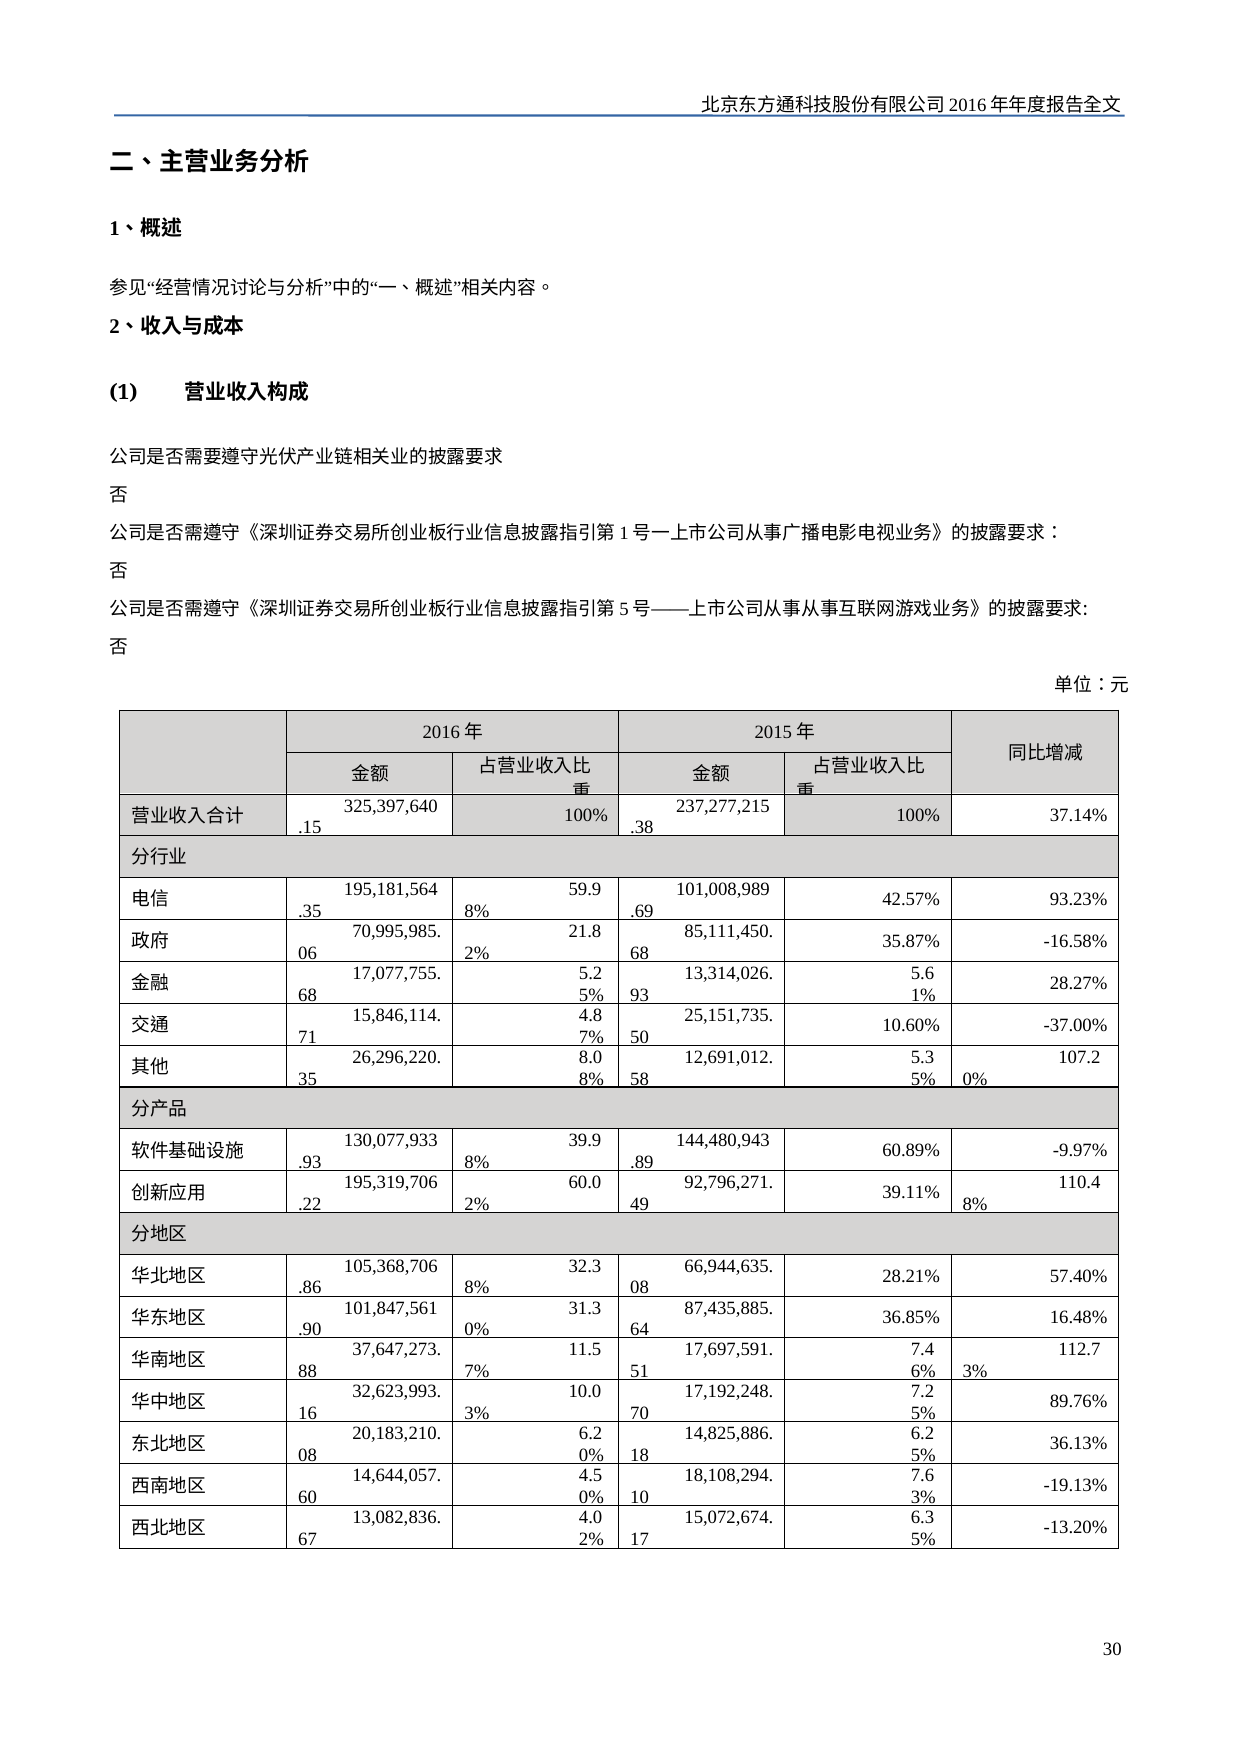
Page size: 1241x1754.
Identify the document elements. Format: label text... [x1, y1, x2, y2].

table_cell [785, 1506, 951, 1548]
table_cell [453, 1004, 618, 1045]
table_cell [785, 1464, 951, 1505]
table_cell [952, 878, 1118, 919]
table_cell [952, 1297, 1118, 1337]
list 营业收入构成 [109, 377, 1129, 406]
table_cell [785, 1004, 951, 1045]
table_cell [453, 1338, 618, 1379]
text 公司是否需遵守《深圳证券交易所创业板行业信息披露指引第1号一上市公司从事广播电影电视业务》的披露要求： [109, 519, 1129, 545]
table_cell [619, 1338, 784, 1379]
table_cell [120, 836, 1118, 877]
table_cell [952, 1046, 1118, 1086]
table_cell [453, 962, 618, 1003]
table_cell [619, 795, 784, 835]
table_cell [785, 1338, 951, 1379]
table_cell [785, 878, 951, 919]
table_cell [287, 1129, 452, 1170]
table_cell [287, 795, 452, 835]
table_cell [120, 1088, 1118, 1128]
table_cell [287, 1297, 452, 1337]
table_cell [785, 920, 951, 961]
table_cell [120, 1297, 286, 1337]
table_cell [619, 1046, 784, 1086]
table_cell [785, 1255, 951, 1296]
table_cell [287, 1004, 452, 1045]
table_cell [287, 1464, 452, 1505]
text 否 [109, 633, 1129, 659]
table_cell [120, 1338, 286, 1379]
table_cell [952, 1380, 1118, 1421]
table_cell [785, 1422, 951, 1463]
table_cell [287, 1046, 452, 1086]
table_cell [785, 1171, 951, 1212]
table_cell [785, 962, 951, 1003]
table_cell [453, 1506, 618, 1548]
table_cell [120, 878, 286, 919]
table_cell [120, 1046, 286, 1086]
text 参见“经营情况讨论与分析”中的“一、概述”相关内容。 [109, 268, 1129, 301]
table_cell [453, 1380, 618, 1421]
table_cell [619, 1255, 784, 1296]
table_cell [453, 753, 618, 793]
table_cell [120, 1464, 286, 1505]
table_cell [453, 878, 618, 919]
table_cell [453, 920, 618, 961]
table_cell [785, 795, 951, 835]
text 否 [109, 481, 1129, 507]
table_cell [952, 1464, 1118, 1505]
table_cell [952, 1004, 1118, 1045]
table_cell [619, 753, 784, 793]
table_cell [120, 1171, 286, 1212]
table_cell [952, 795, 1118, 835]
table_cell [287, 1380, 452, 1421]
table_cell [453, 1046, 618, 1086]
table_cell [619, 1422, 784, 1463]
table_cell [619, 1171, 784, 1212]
text 否 [109, 557, 1129, 583]
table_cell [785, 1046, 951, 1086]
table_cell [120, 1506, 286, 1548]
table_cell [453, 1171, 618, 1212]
text 公司是否需遵守《深圳证券交易所创业板行业信息披露指引第5号——上市公司从事从事互联网游戏业务》的披露要求: [109, 596, 1129, 621]
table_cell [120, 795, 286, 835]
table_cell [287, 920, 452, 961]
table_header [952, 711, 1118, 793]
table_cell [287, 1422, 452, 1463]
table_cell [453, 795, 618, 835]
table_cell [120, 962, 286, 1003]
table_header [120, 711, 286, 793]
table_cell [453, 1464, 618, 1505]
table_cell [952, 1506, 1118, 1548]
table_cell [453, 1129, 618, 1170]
text 2、收入与成本 [109, 312, 1129, 340]
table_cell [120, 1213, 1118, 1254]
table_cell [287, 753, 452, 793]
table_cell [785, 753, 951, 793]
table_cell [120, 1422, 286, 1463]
text 单位：元 [109, 672, 1129, 697]
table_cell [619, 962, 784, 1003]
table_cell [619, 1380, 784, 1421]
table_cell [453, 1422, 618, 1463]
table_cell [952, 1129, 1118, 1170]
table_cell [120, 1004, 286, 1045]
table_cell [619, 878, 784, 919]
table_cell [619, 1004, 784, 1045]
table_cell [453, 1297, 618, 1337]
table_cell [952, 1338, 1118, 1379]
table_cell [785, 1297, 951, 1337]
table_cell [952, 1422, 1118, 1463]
text 二、主营业务分析 [109, 143, 1129, 178]
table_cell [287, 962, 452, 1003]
text 公司是否需要遵守光伏产业链相关业的披露要求 [109, 443, 1129, 469]
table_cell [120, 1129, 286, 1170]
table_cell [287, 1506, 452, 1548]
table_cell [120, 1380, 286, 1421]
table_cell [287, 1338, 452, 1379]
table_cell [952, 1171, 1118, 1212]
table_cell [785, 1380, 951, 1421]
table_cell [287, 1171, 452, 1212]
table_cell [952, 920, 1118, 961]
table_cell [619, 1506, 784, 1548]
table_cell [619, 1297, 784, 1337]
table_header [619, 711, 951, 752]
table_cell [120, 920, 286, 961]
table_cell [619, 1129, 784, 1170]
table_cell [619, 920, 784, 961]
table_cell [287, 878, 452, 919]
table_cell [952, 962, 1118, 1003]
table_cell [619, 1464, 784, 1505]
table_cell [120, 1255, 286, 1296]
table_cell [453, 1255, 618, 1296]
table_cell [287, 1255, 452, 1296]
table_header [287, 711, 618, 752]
text 1、概述 [109, 213, 1129, 241]
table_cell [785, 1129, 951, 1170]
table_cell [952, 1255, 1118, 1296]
